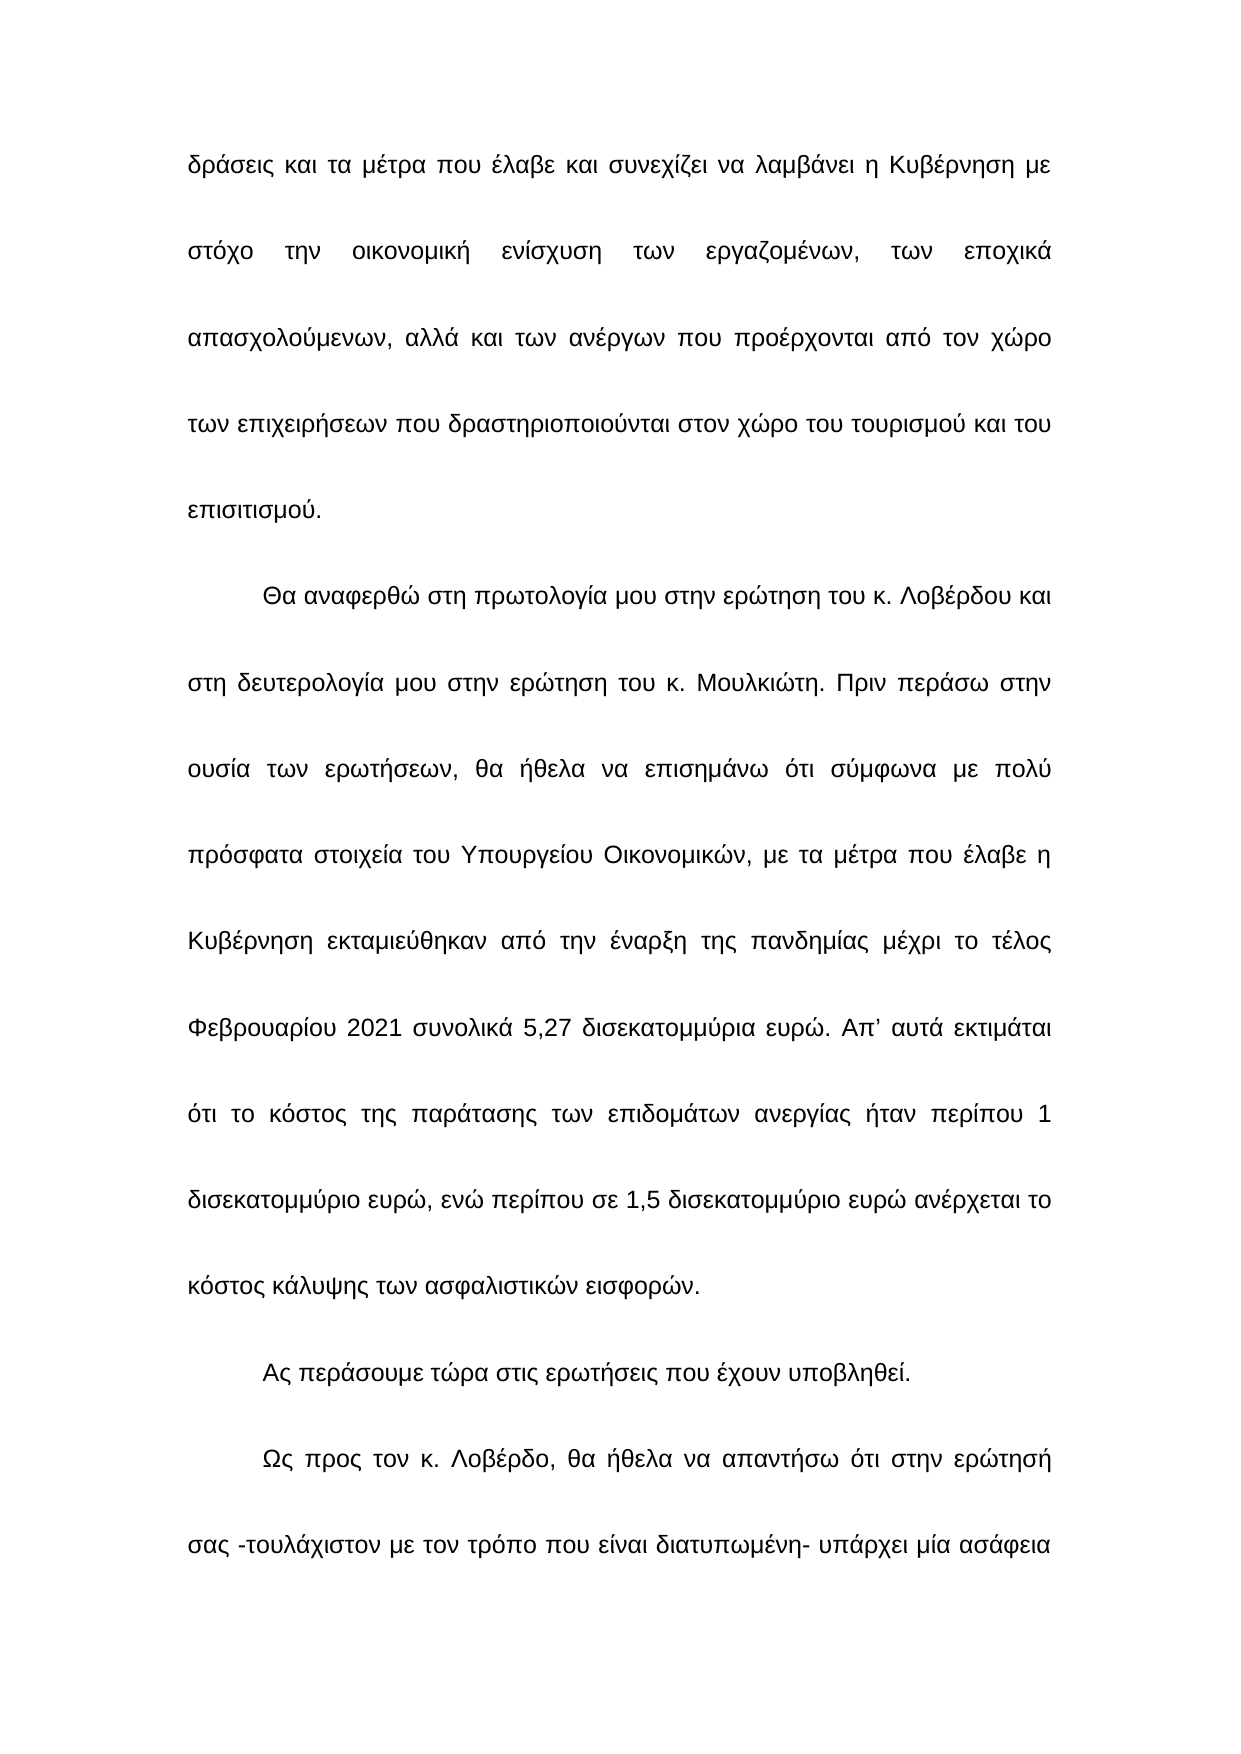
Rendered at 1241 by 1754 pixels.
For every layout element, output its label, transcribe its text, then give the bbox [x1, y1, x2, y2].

text Ας περάσουμε τώρα στις ερωτήσεις που έχουν υποβληθεί. [187, 1357, 1053, 1386]
text Θα αναφερθώ στη πρωτολογία μου στην ερώτηση του κ. Λοβέρδου και στη δευτερολογία μου στην ερώτηση του κ. Μουλκιώτη. Πριν περάσω στην ουσία των ερωτήσεων, θα ήθελα να επισημάνω ότι σύμφωνα με πολύ πρόσφατα στοιχεία του Υπουργείου Οικονομικών, με τα μέτρα που έλαβε η Κυβέρνηση εκταμιεύθηκαν από την έναρξη της πανδημίας μέχρι το τέλος Φεβρουαρίου 2021 συνολικά 5,27 δισεκατομμύρια ευρώ. Απ’ αυτά εκτιμάται ότι το κόστος της παράτασης των επιδομάτων ανεργίας ήταν περίπου 1 δισεκατομμύριο ευρώ, ενώ περίπου σε 1,5 δισεκατομμύριο ευρώ ανέρχεται το κόστος κάλυψης των ασφαλιστικών εισφορών. [187, 581, 1053, 1300]
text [187, 1444, 1053, 1559]
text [187, 150, 1053, 524]
